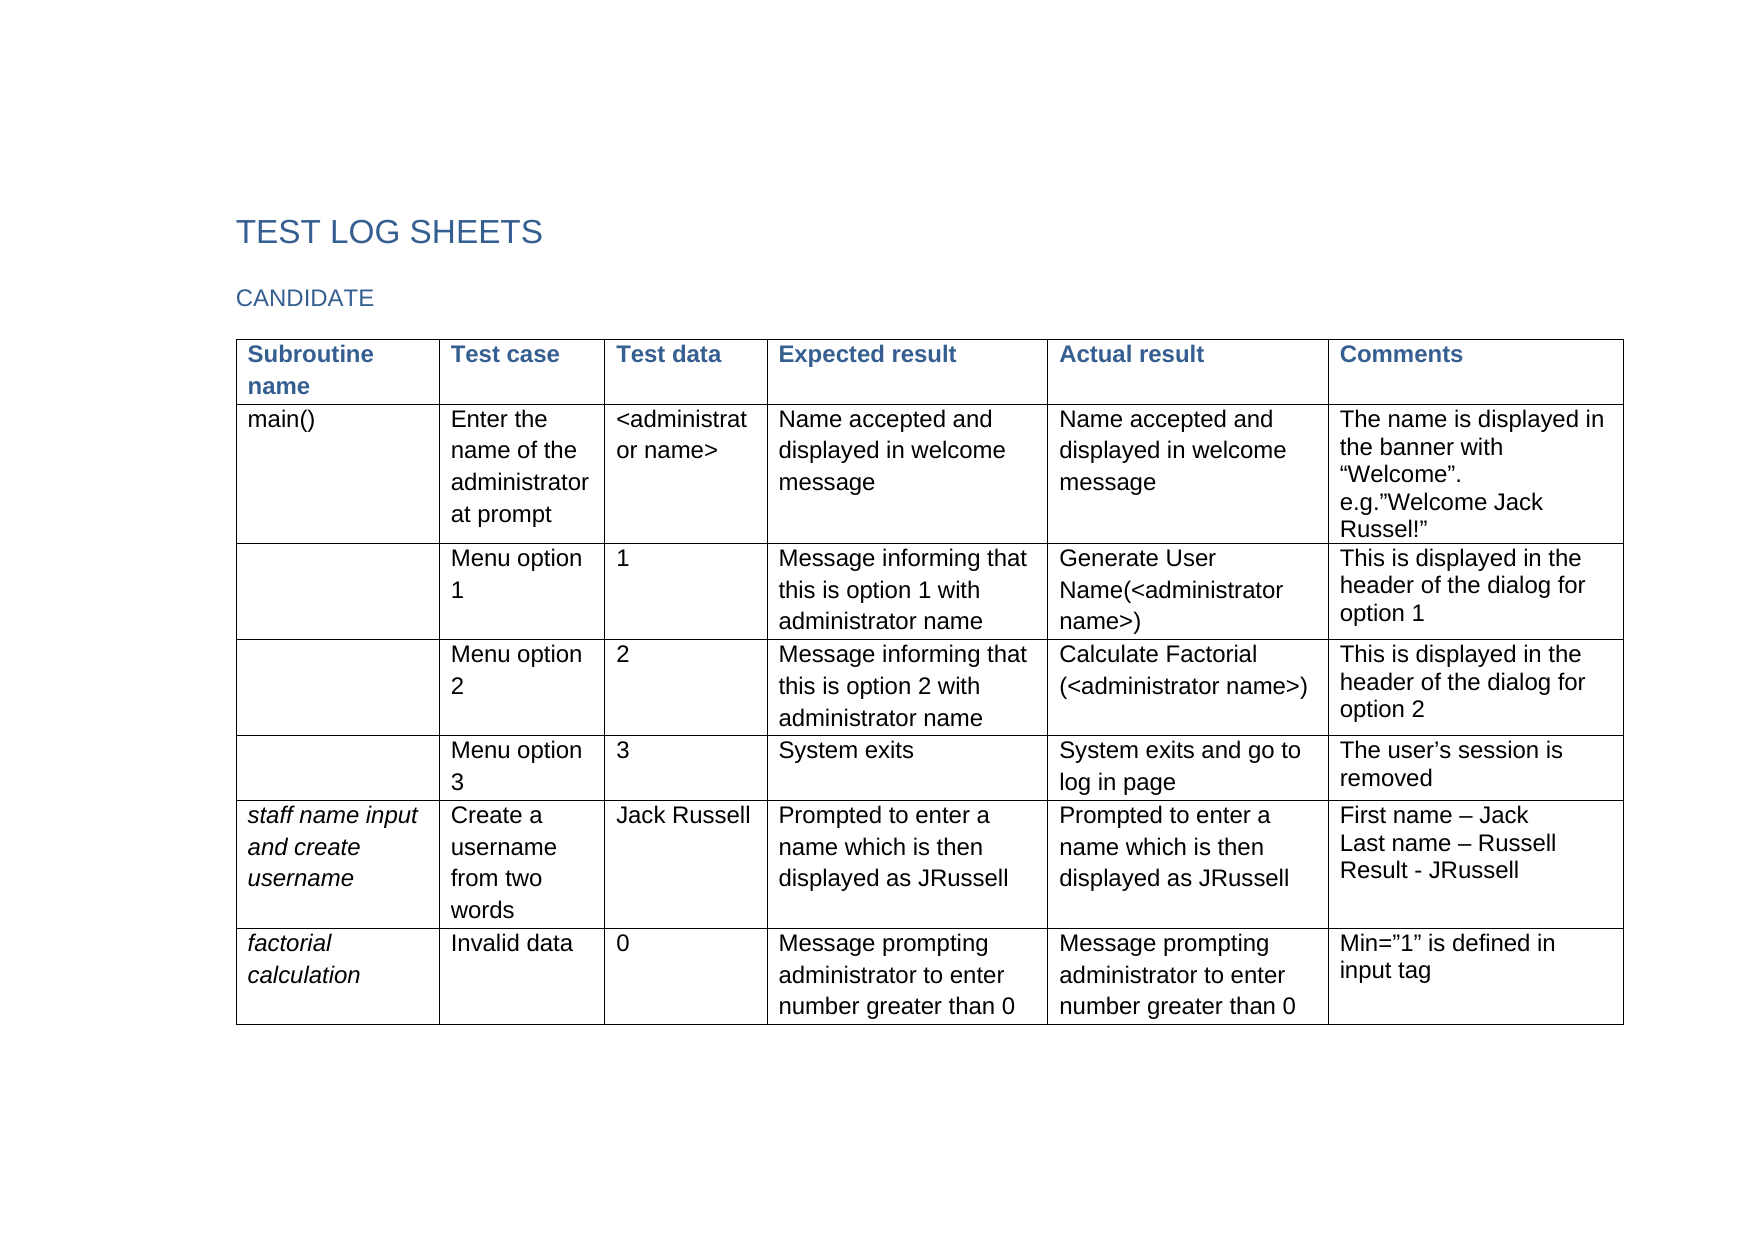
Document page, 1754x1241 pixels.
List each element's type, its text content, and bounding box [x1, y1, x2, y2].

table_cell Generate User Name(<administrator name>) [1048, 544, 1328, 639]
table_cell Message prompting administrator to enter number greater than 0 [1048, 929, 1328, 1024]
table_cell Name accepted and displayed in welcome message [1048, 405, 1328, 543]
table_cell Message informing that this is option 1 with administrator name [768, 544, 1047, 639]
table_cell Message informing that this is option 2 with administrator name [768, 640, 1047, 735]
table_cell Prompted to enter a name which is then displayed as JRussell [768, 801, 1047, 928]
text CANDIDATE [236, 284, 1557, 312]
table_cell Min=”1” is defined in input tag [1329, 929, 1623, 1024]
table_cell 3 [605, 736, 767, 800]
table_cell Jack Russell [605, 801, 767, 928]
table_header Subroutine name [237, 340, 439, 404]
table_cell 1 [605, 544, 767, 639]
table_cell main() [237, 405, 439, 543]
table_header Test data [605, 340, 767, 404]
table_cell Calculate Factorial (<administrator name>) [1048, 640, 1328, 735]
table_cell Create a username from two words [440, 801, 604, 928]
table_cell First name – Jack Last name – Russell Result - JRussell [1329, 801, 1623, 928]
table_cell [237, 736, 439, 800]
table_header Comments [1329, 340, 1623, 404]
table_cell Menu option 1 [440, 544, 604, 639]
table_cell Name accepted and displayed in welcome message [768, 405, 1047, 543]
table_cell [237, 544, 439, 639]
table_cell This is displayed in the header of the dialog for option 2 [1329, 640, 1623, 735]
subtitle TEST LOG SHEETS [236, 212, 1557, 251]
table_cell Invalid data [440, 929, 604, 1024]
table_cell Message prompting administrator to enter number greater than 0 [768, 929, 1047, 1024]
table_cell 2 [605, 640, 767, 735]
table_cell factorial calculation [237, 929, 439, 1024]
table_cell The user’s session is removed [1329, 736, 1623, 800]
table_cell Menu option 2 [440, 640, 604, 735]
table_cell [237, 640, 439, 735]
table_cell Menu option 3 [440, 736, 604, 800]
table_cell 0 [605, 929, 767, 1024]
table_header Expected result [768, 340, 1047, 404]
table_header Actual result [1048, 340, 1328, 404]
table_cell Prompted to enter a name which is then displayed as JRussell [1048, 801, 1328, 928]
table_cell This is displayed in the header of the dialog for option 1 [1329, 544, 1623, 639]
table_cell Enter the name of the administrator at prompt [440, 405, 604, 543]
table_cell System exits [768, 736, 1047, 800]
table_cell System exits and go to log in page [1048, 736, 1328, 800]
table_header Test case [440, 340, 604, 404]
table_cell staff name input and create username [237, 801, 439, 928]
table_cell The name is displayed in the banner with “Welcome”. e.g.”Welcome Jack Russel!” [1329, 405, 1623, 543]
table_cell <administrator name> [605, 405, 767, 543]
